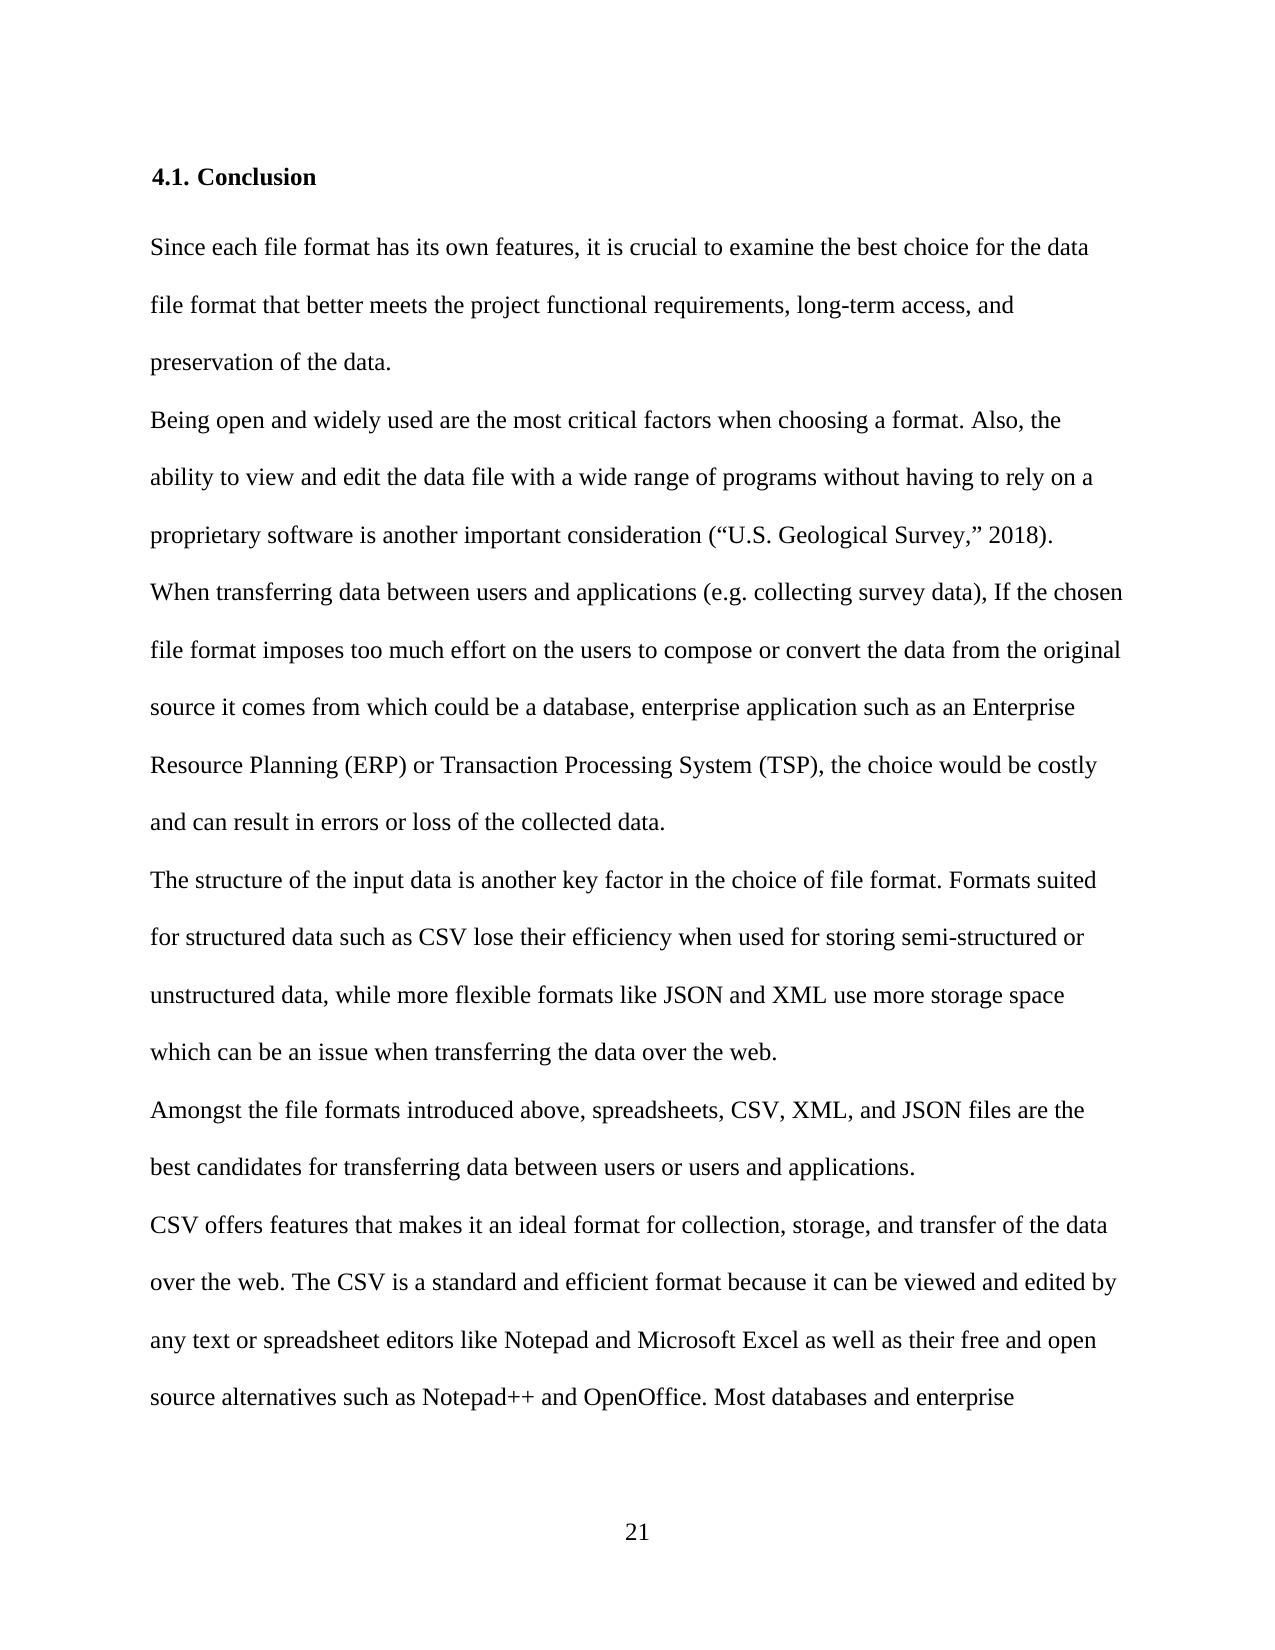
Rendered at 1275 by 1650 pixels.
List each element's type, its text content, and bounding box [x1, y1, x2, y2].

text The structure of the input data is another key factor in the choice of file format. Formats suited for structured data such as CSV lose their efficiency when used for storing semi-structured or unstructured data, while more flexible formats like JSON and XML use more storage space which can be an issue when transferring the data over the web. [150, 865, 1125, 1066]
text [150, 1210, 1125, 1411]
subtitle Conclusion [152, 162, 1125, 191]
text Since each file format has its own features, it is crucial to examine the best choice for the data file format that better meets the project functional requirements, long-term access, and preservation of the data. [150, 232, 1125, 376]
text Amongst the file formats introduced above, spreadsheets, CSV, XML, and JSON files are the best candidates for transferring data between users or users and applications. [150, 1095, 1125, 1181]
text When transferring data between users and applications (e.g. collecting survey data), If the chosen file format imposes too much effort on the users to compose or convert the data from the original source it comes from which could be a database, enterprise application such as an Enterprise Resource Planning (ERP) or Transaction Processing System (TSP), the choice would be costly and can result in errors or loss of the collected data. [150, 577, 1125, 836]
text Being open and widely used are the most critical factors when choosing a format. Also, the ability to view and edit the data file with a wide range of programs without having to rely on a proprietary software is another important consideration (“U.S. Geological Survey,” 2018). [150, 405, 1125, 549]
